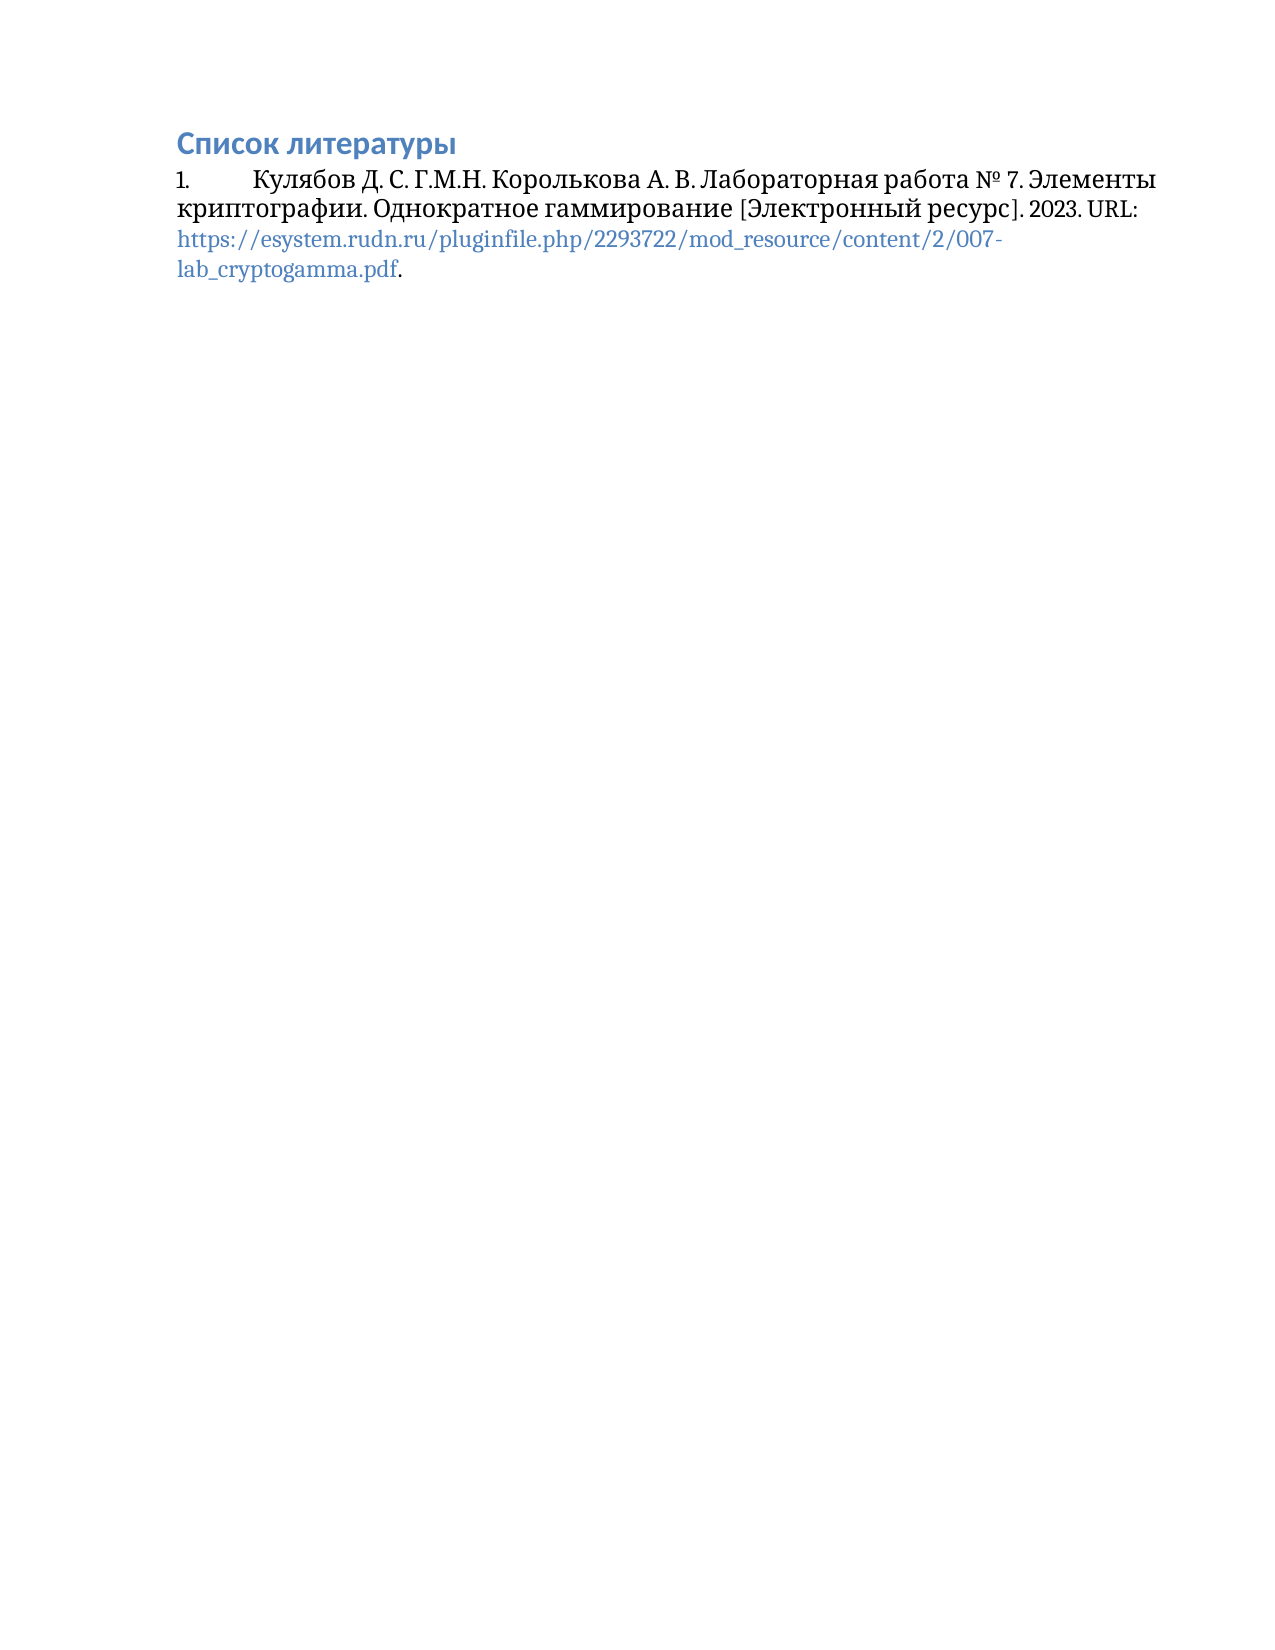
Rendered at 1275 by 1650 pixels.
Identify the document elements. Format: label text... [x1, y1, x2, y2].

subtitle Список литературы [177, 122, 1186, 163]
text 1. Кулябов Д. С. Г.М.Н. Королькова А. В. Лабораторная работа № 7. Элементы криптографии. Однократное гаммирование [Электронный ресурс]. 2023. URL: https://esystem.rudn.ru/pluginfile.php/2293722/mod_resource/content/2/007-lab_cryptogamma.pdf. [176, 166, 1186, 283]
